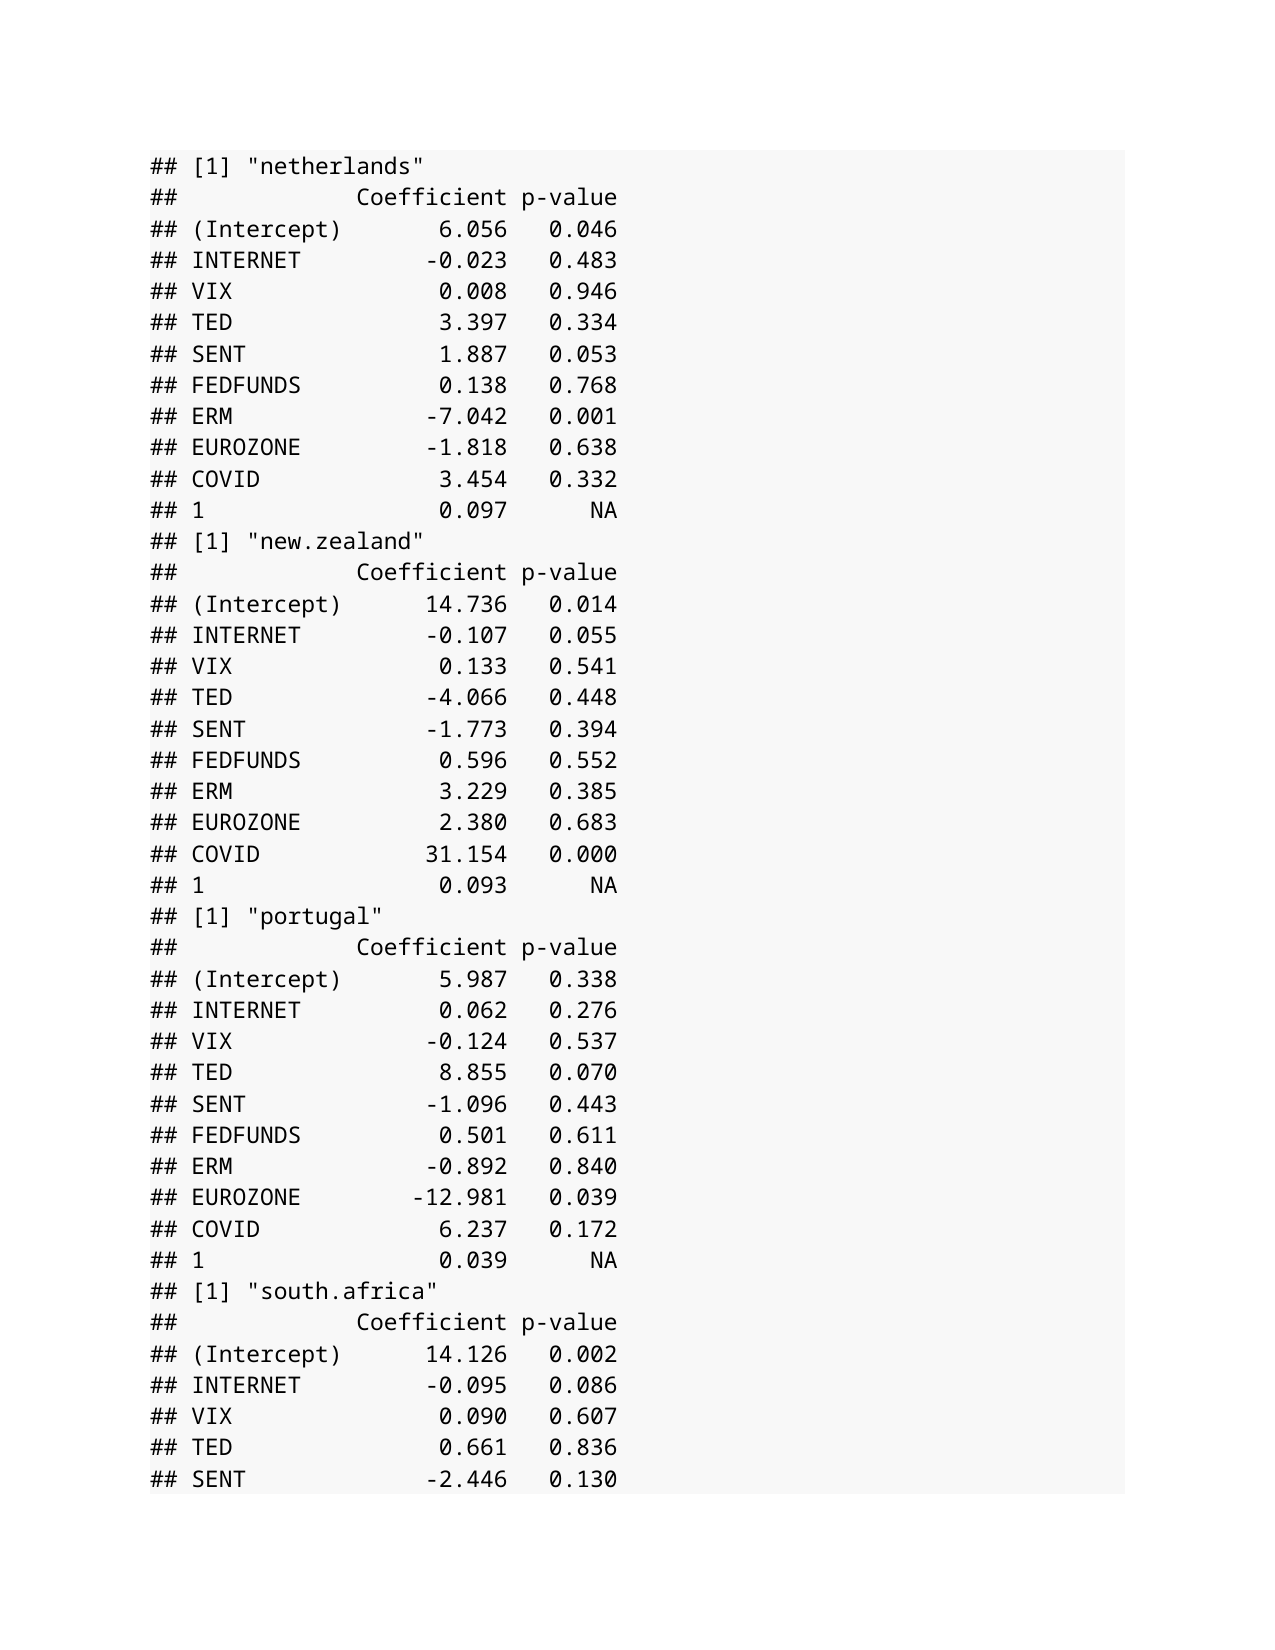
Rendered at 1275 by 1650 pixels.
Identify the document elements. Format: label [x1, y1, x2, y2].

text [150, 150, 1125, 1494]
